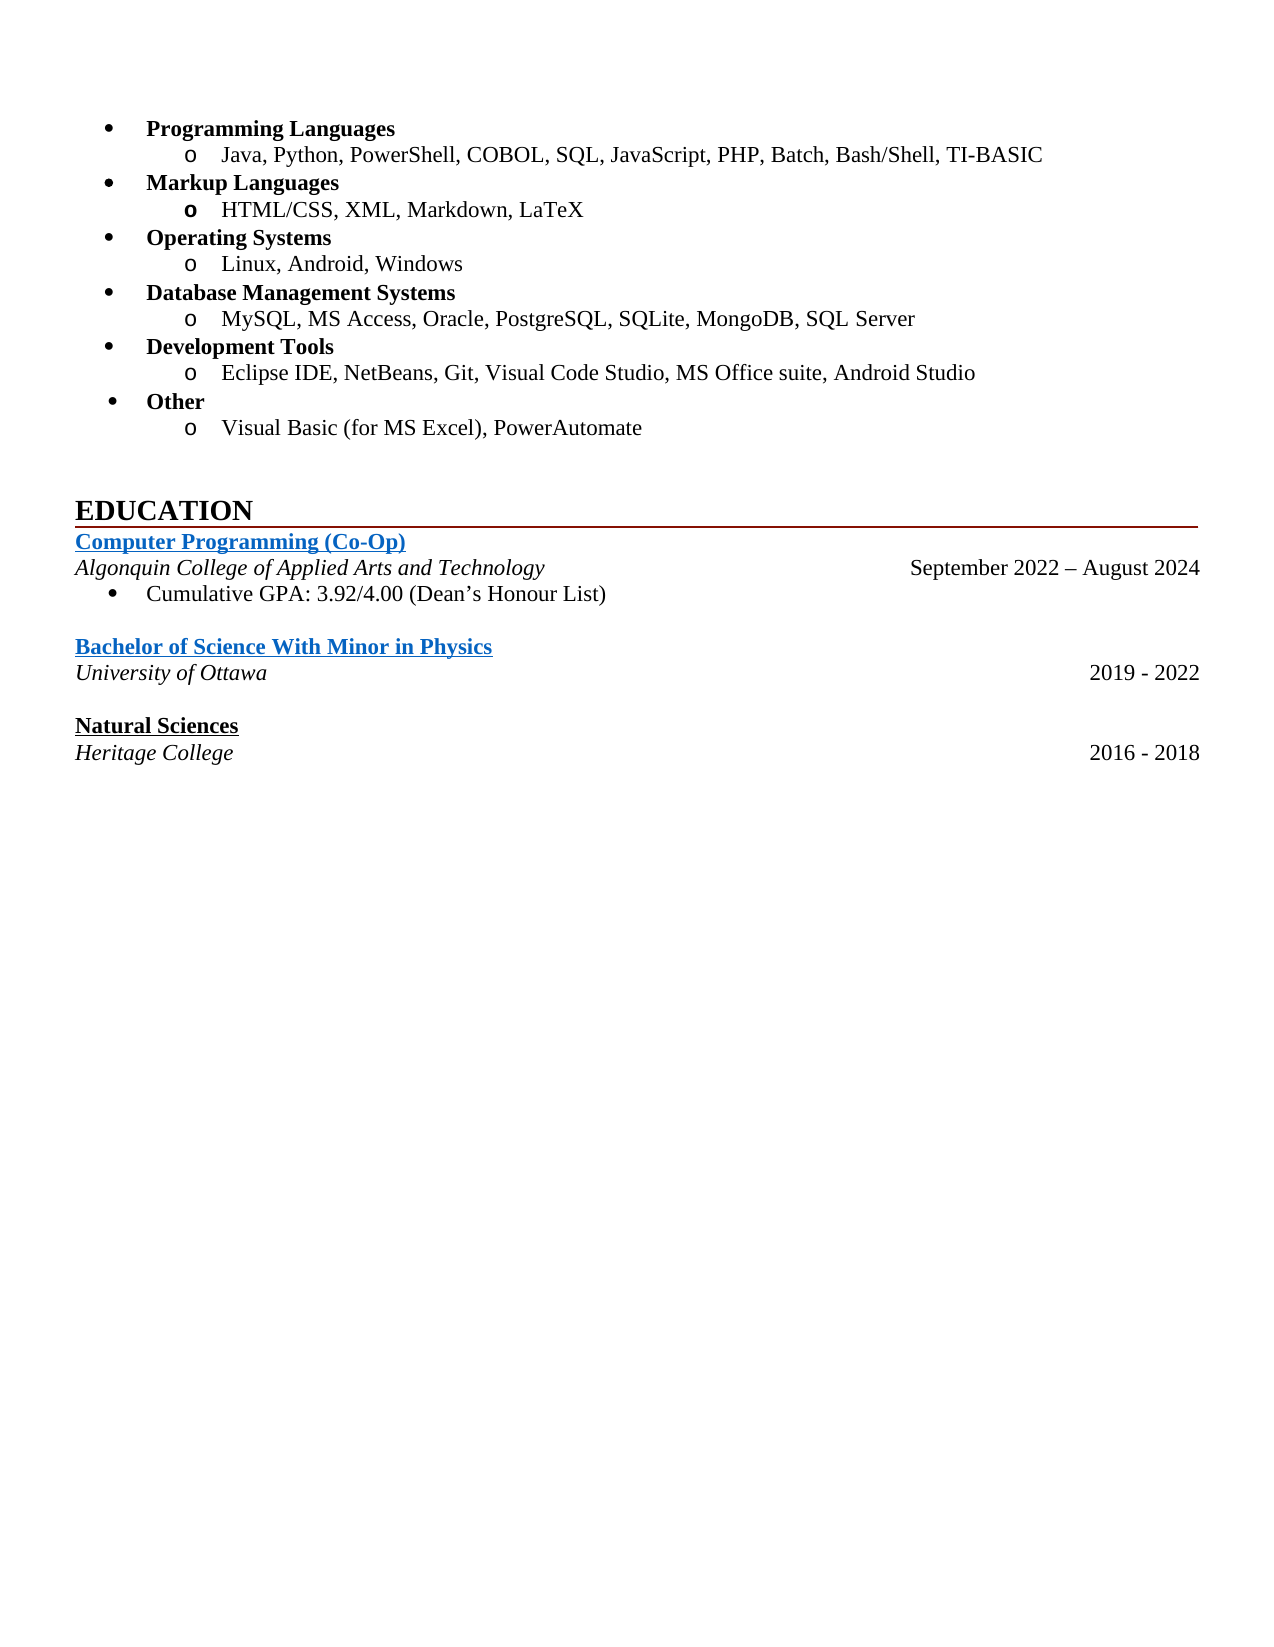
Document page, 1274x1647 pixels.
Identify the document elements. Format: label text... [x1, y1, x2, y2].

list Java, Python, PowerShell, COBOL, SQL, JavaScript, PHP, Batch, Bash/Shell, TI-BASIC [184, 141, 1198, 169]
list Cumulative GPA: 3.92/4.00 (Dean’s Honour List) [109, 580, 1198, 607]
list Development Tools [105, 333, 1198, 359]
list MySQL, MS Access, Oracle, PostgreSQL, SQLite, MongoDB, SQL Server [184, 305, 1198, 333]
text Bachelor of Science With Minor in Physics [75, 633, 1198, 659]
text Computer Programming (Co-Op) [75, 528, 1198, 554]
list Database Management Systems [105, 278, 1198, 305]
list Linux, Android, Windows [184, 250, 1198, 278]
list Eclipse IDE, NetBeans, Git, Visual Code Studio, MS Office suite, Android Studio [184, 359, 1198, 388]
list Visual Basic (for MS Excel), PowerAutomate [184, 414, 1198, 442]
text education [75, 493, 1198, 526]
list Other [109, 388, 1198, 414]
list Operating Systems [105, 224, 1198, 250]
text University of Ottawa 2019 - 2022 [75, 659, 1198, 686]
list Markup Languages [105, 169, 1198, 196]
text Natural Sciences [75, 712, 1198, 738]
list Programming Languages [105, 115, 1198, 141]
list HTML/CSS, XML, Markdown, LaTeX [184, 196, 1198, 224]
text Heritage College 2016 - 2018 [75, 738, 1198, 765]
text Algonquin College of Applied Arts and Technology September 2022 – August 2024 [75, 554, 1198, 580]
